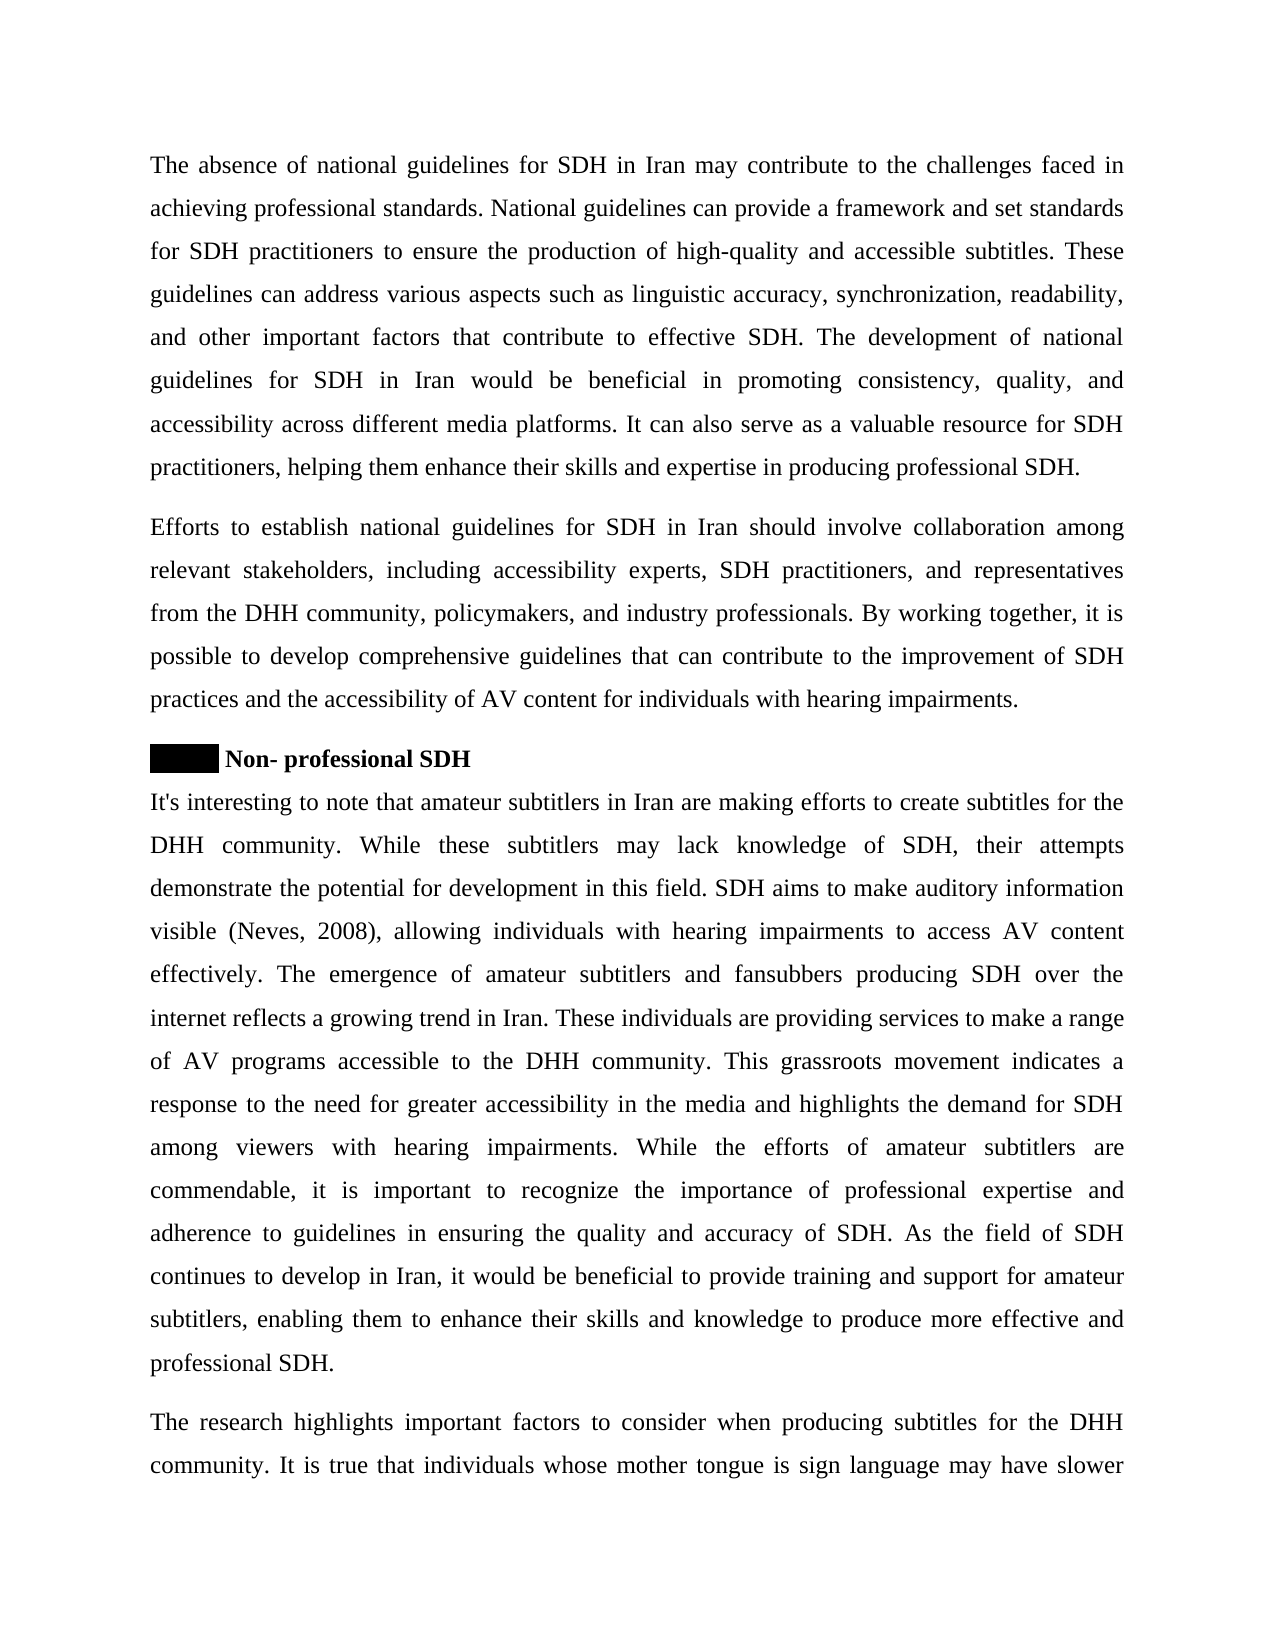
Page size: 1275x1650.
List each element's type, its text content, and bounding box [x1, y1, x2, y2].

subtitle Non- professional SDH [219, 744, 1125, 773]
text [150, 1407, 1125, 1479]
text Efforts to establish national guidelines for SDH in Iran should involve collaboration among relevant stakeholders, including accessibility experts, SDH practitioners, and representatives from the DHH community, policymakers, and industry professionals. By working together, it is possible to develop comprehensive guidelines that can contribute to the improvement of SDH practices and the accessibility of AV content for individuals with hearing impairments. [150, 512, 1125, 713]
text The absence of national guidelines for SDH in Iran may contribute to the challenges faced in achieving professional standards. National guidelines can provide a framework and set standards for SDH practitioners to ensure the production of high-quality and accessible subtitles. These guidelines can address various aspects such as linguistic accuracy, synchronization, readability, and other important factors that contribute to effective SDH. The development of national guidelines for SDH in Iran would be beneficial in promoting consistency, quality, and accessibility across different media platforms. It can also serve as a valuable resource for SDH practitioners, helping them enhance their skills and expertise in producing professional SDH. [150, 150, 1125, 481]
text It's interesting to note that amateur subtitlers in Iran are making efforts to create subtitles for the DHH community. While these subtitlers may lack knowledge of SDH, their attempts demonstrate the potential for development in this field. SDH aims to make auditory information visible (Neves, 2008), allowing individuals with hearing impairments to access AV content effectively. The emergence of amateur subtitlers and fansubbers producing SDH over the internet reflects a growing trend in Iran. These individuals are providing services to make a range of AV programs accessible to the DHH community. This grassroots movement indicates a response to the need for greater accessibility in the media and highlights the demand for SDH among viewers with hearing impairments. While the efforts of amateur subtitlers are commendable, it is important to recognize the importance of professional expertise and adherence to guidelines in ensuring the quality and accuracy of SDH. As the field of SDH continues to develop in Iran, it would be beneficial to provide training and support for amateur subtitlers, enabling them to enhance their skills and knowledge to produce more effective and professional SDH. [150, 787, 1125, 1376]
